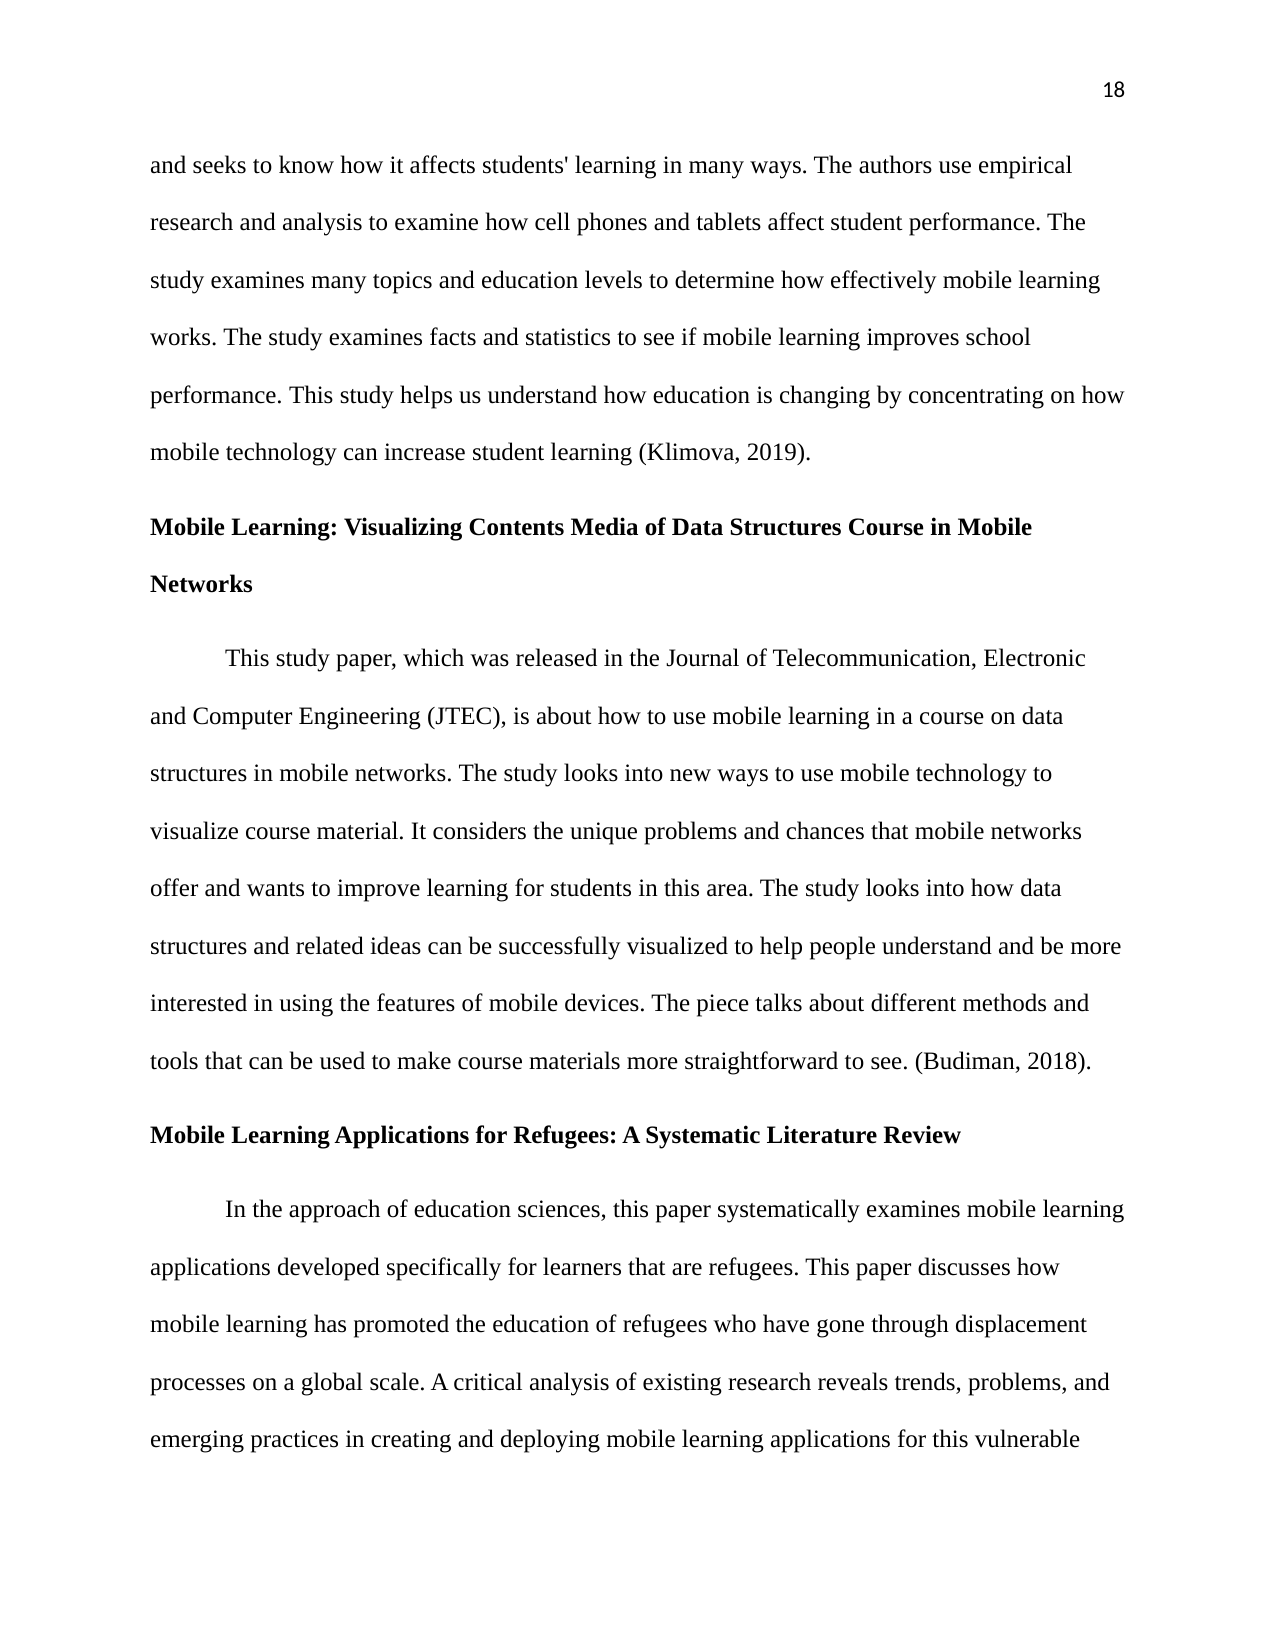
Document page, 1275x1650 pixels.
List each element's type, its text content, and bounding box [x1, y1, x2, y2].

text This study paper, which was released in the Journal of Telecommunication, Electronic and Computer Engineering (JTEC), is about how to use mobile learning in a course on data structures in mobile networks. The study looks into new ways to use mobile technology to visualize course material. It considers the unique problems and chances that mobile networks offer and wants to improve learning for students in this area. The study looks into how data structures and related ideas can be successfully visualized to help people understand and be more interested in using the features of mobile devices. The piece talks about different methods and tools that can be used to make course materials more straightforward to see. (Budiman, 2018). [150, 643, 1125, 1074]
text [150, 1194, 1125, 1453]
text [150, 150, 1125, 466]
text Mobile Learning: Visualizing Contents Media of Data Structures Course in Mobile Networks [150, 512, 1125, 598]
text Mobile Learning Applications for Refugees: A Systematic Literature Review [150, 1120, 1125, 1149]
